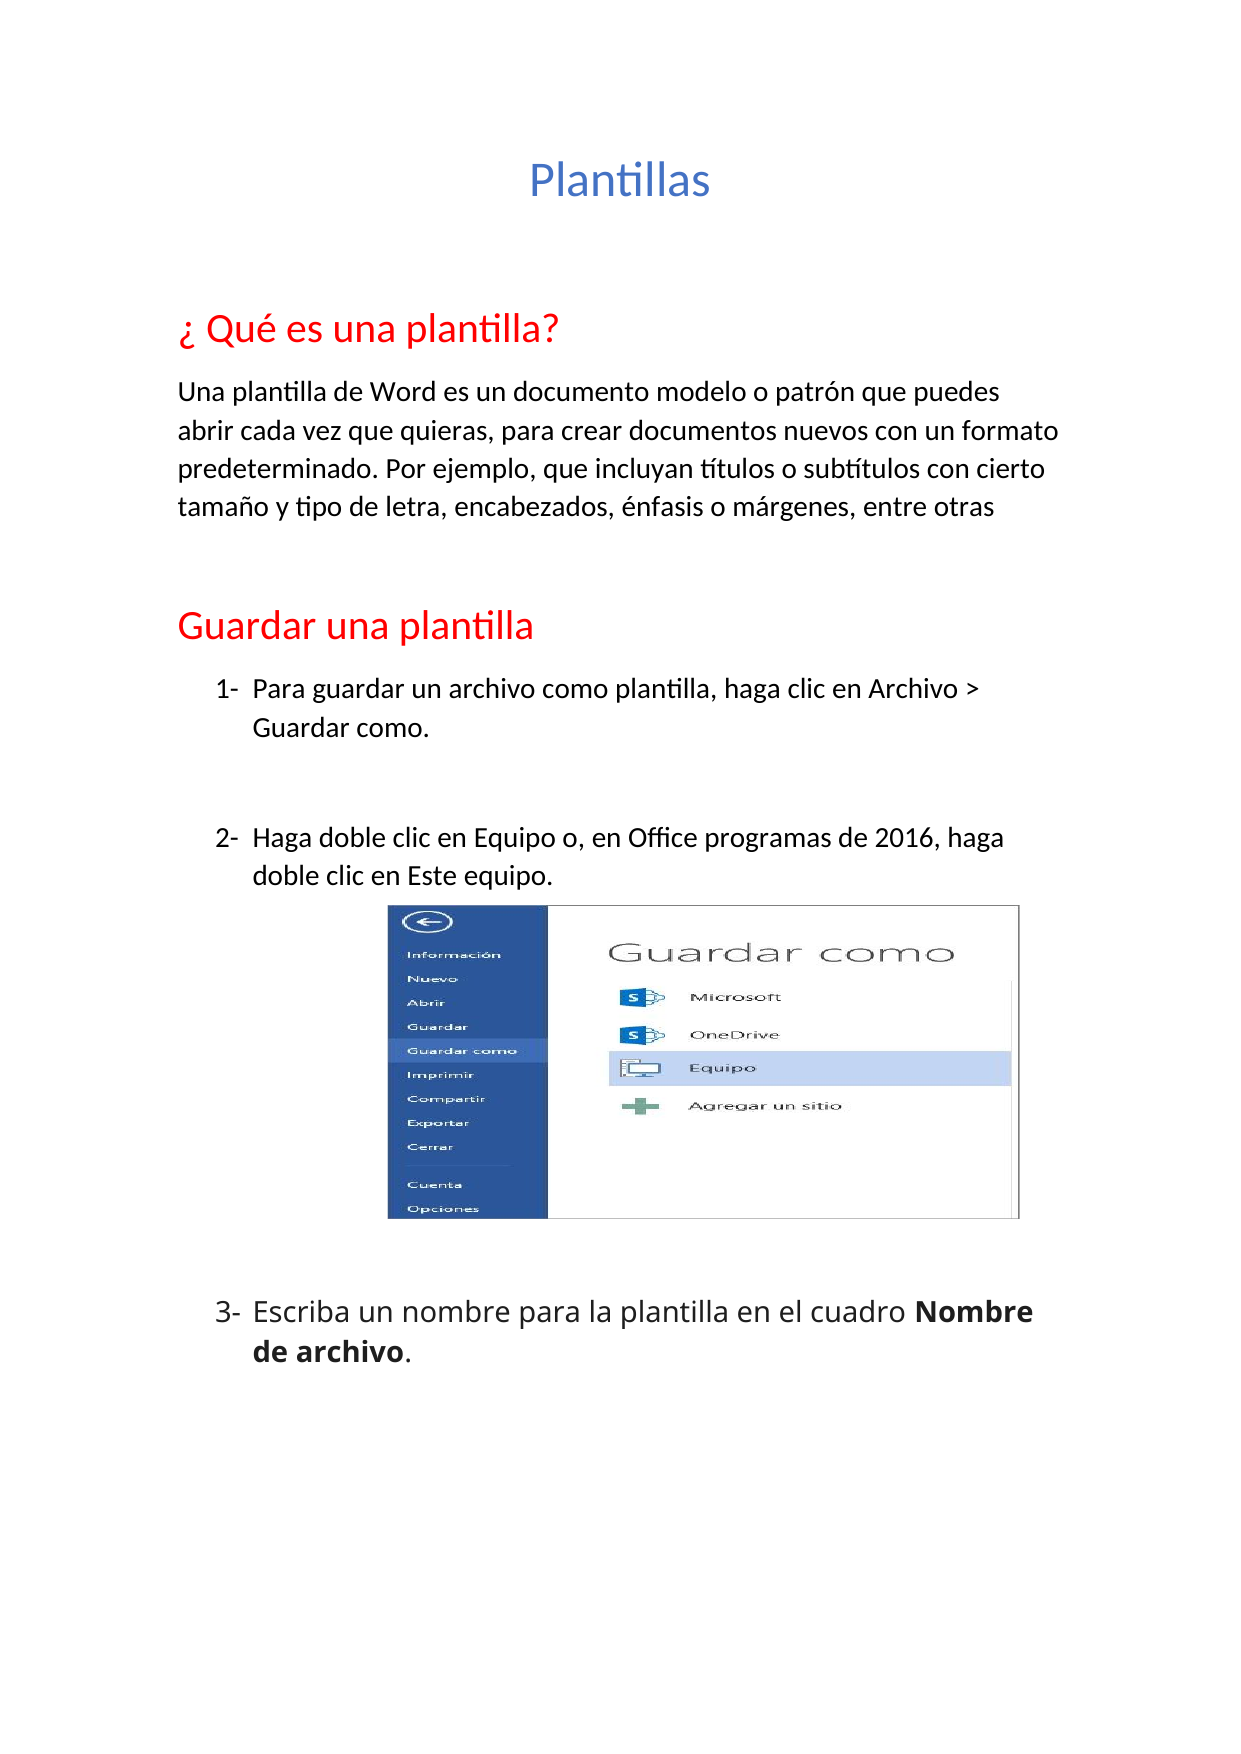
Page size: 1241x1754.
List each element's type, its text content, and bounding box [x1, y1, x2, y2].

list Para guardar un archivo como plantilla, haga clic en Archivo > Guardar como. [215, 670, 1063, 744]
text Una plantilla de Word es un documento modelo o patrón que puedes abrir cada vez que quieras, para crear documentos nuevos con un formato predeterminado. Por ejemplo, que incluyan títulos o subtítulos con cierto tamaño y tipo de letra, encabezados, énfasis o márgenes, entre otras [177, 373, 1063, 524]
list Haga doble clic en Equipo o, en Office programas de 2016, haga doble clic en Este equipo. [215, 819, 1063, 893]
list Escriba un nombre para la plantilla en el cuadro Nombre de archivo. [215, 1292, 1063, 1371]
picture [387, 905, 1020, 1219]
text ¿ Qué es una plantilla? [177, 302, 1063, 352]
text Plantillas [177, 148, 1063, 209]
text Guardar una plantilla [177, 599, 1063, 649]
